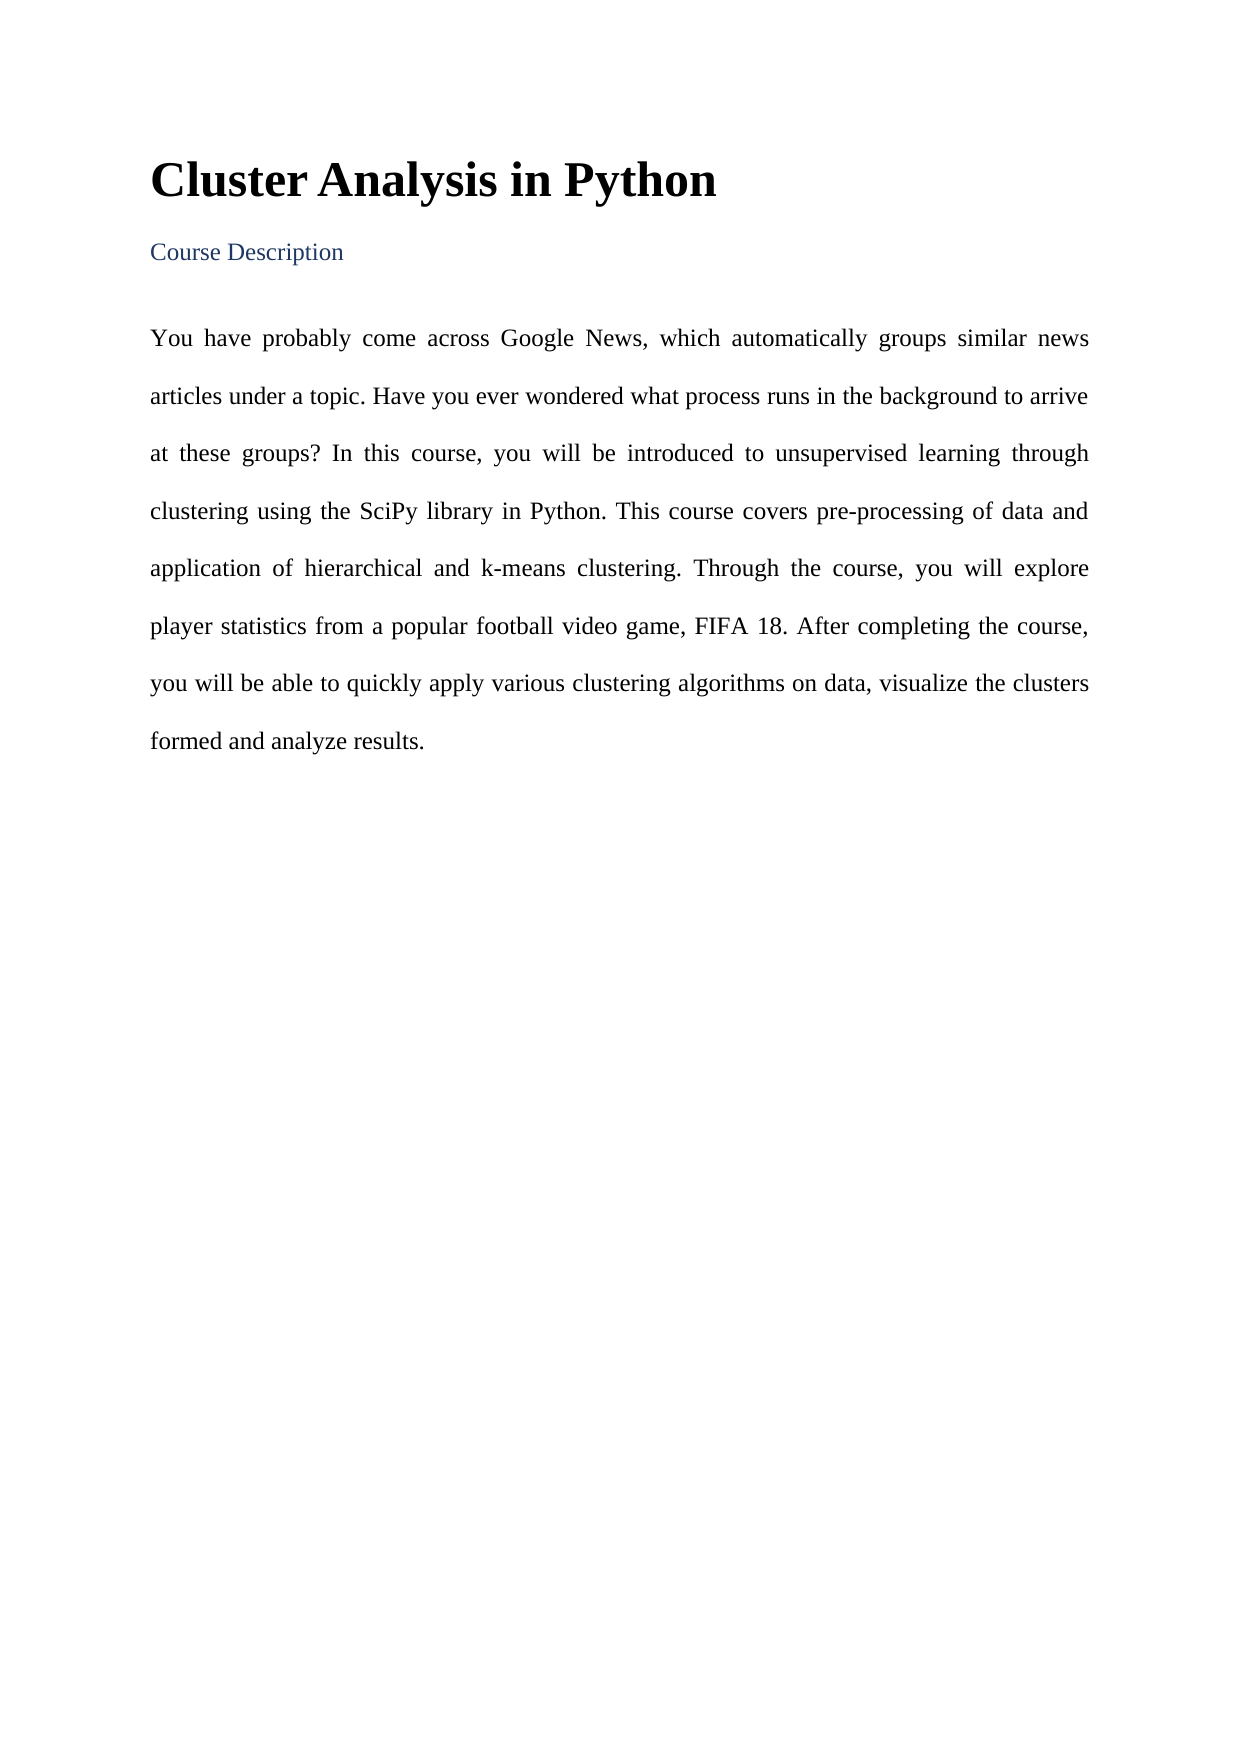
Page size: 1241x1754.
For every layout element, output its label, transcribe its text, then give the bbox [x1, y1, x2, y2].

text You have probably come across Google News, which automatically groups similar news articles under a topic. Have you ever wondered what process runs in the background to arrive at these groups? In this course, you will be introduced to unsupervised learning through clustering using the SciPy library in Python. This course covers pre-processing of data and application of hierarchical and k-means clustering. Through the course, you will explore player statistics from a popular football video game, FIFA 18. After completing the course, you will be able to quickly apply various clustering algorithms on data, visualize the clusters formed and analyze results. [150, 323, 1090, 754]
subtitle Course Description [150, 237, 1090, 265]
text Cluster Analysis in Python [150, 150, 1090, 207]
